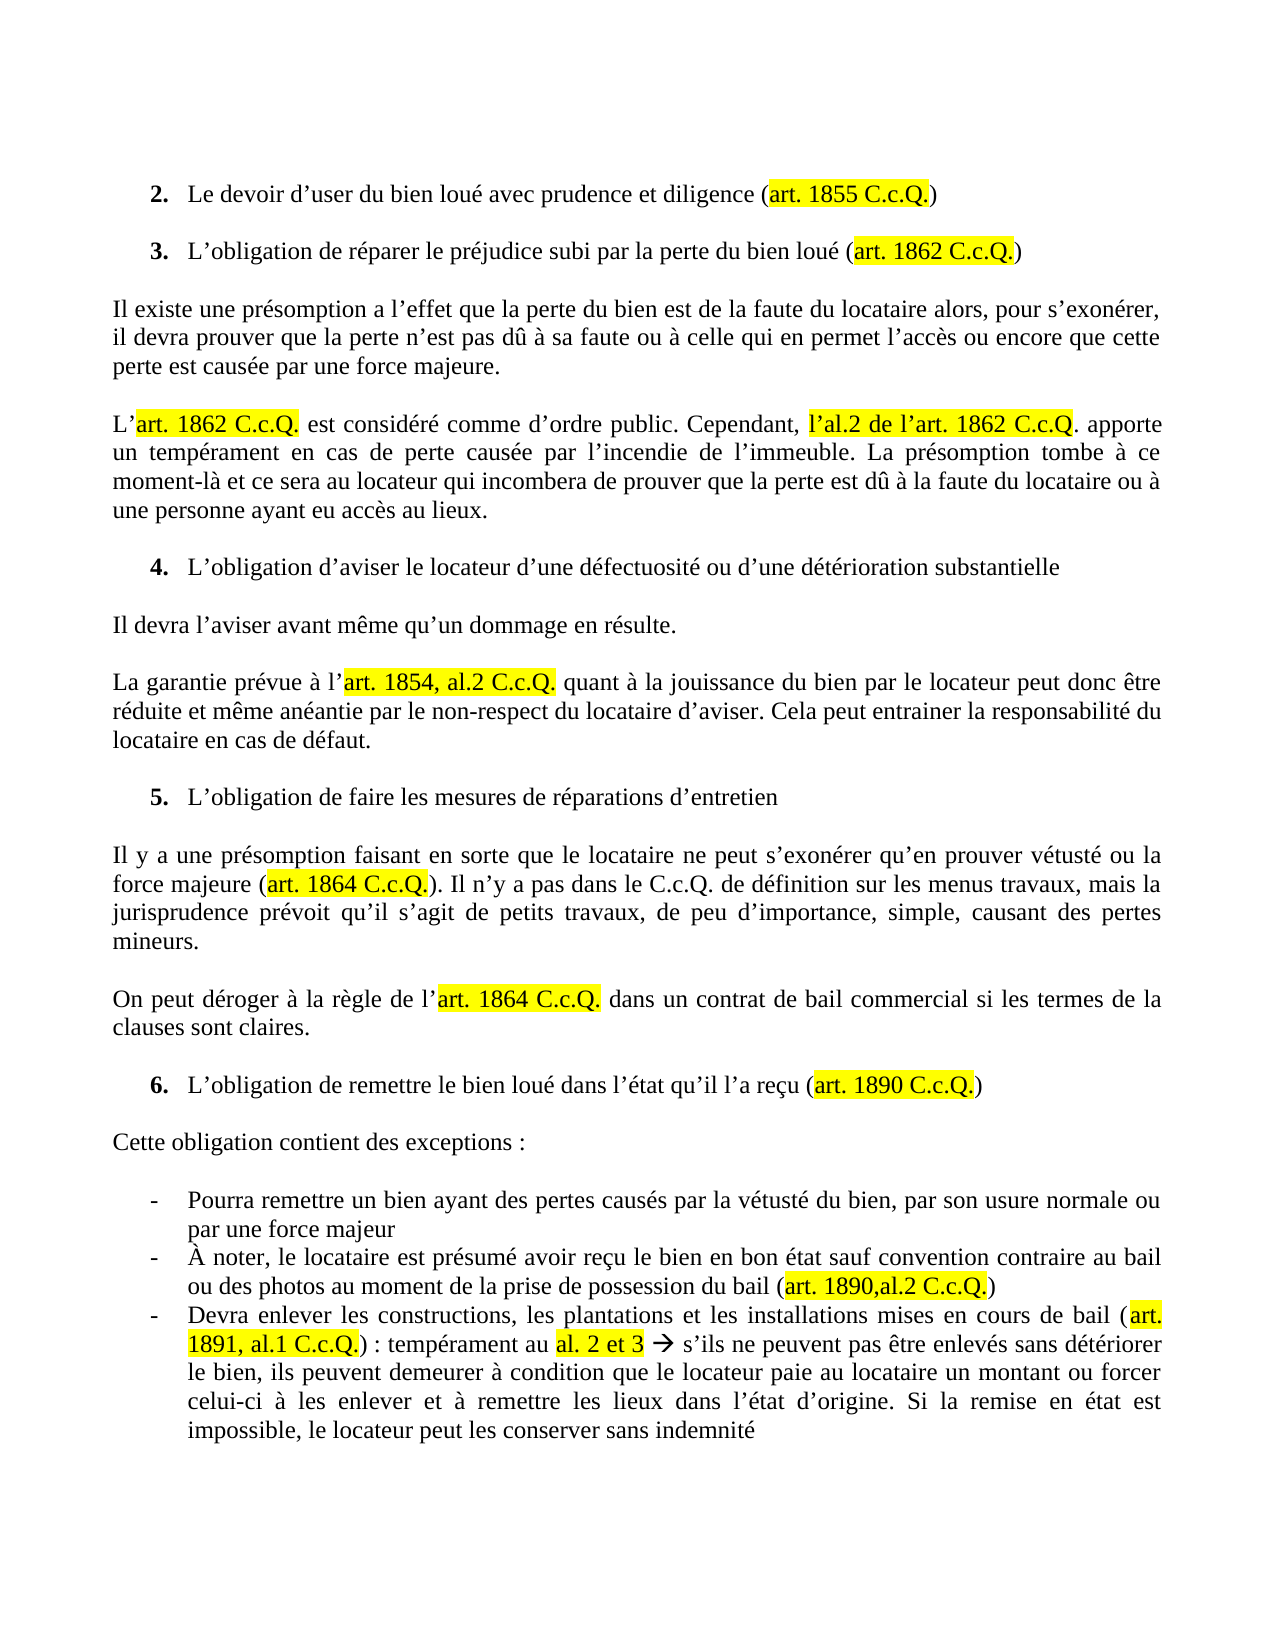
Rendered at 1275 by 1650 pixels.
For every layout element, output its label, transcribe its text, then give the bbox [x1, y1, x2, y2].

list Devra enlever les constructions, les plantations et les installations mises en cours de bail (art. 1891, al.1 C.c.Q.) : tempérament au al. 2 et 3 s’ils ne peuvent pas être enlevés sans détériorer le bien, ils peuvent demeurer à condition que le locateur paie au locataire un montant ou forcer celui-ci à les enlever et à remettre les lieux dans l’état d’origine. Si la remise en état est impossible, le locateur peut les conserver sans indemnité [150, 1300, 1162, 1444]
text La garantie prévue à l’art. 1854, al.2 C.c.Q. quant à la jouissance du bien par le locateur peut donc être réduite et même anéantie par le non-respect du locataire d’aviser. Cela peut entrainer la responsabilité du locataire en cas de défaut. [112, 667, 1162, 754]
list Le devoir d’user du bien loué avec prudence et diligence (art. 1855 C.c.Q.) [929, 179, 1162, 207]
list L’obligation de remettre le bien loué dans l’état qu’il l’a reçu (art. 1890 C.c.Q.) [150, 1070, 814, 1099]
text L’art. 1862 C.c.Q. est considéré comme d’ordre public. Cependant, l’al.2 de l’art. 1862 C.c.Q. apporte un tempérament en cas de perte causée par l’incendie de l’immeuble. La présomption tombe à ce moment-là et ce sera au locateur qui incombera de prouver que la perte est dû à la faute du locataire ou à une personne ayant eu accès au lieux. [112, 409, 1162, 524]
text On peut déroger à la règle de l’art. 1864 C.c.Q. dans un contrat de bail commercial si les termes de la clauses sont claires. [112, 984, 1162, 1041]
list À noter, le locataire est présumé avoir reçu le bien en bon état sauf convention contraire au bail ou des photos au moment de la prise de possession du bail (art. 1890,al.2 C.c.Q.) [150, 1242, 1162, 1300]
text Cette obligation contient des exceptions : [112, 1127, 1162, 1156]
text Il y a une présomption faisant en sorte que le locataire ne peut s’exonérer qu’en prouver vétusté ou la force majeure (art. 1864 C.c.Q.). Il n’y a pas dans le C.c.Q. de définition sur les menus travaux, mais la jurisprudence prévoit qu’il s’agit de petits travaux, de peu d’importance, simple, causant des pertes mineurs. [112, 840, 1162, 955]
text Il devra l’aviser avant même qu’un dommage en résulte. [112, 610, 1162, 639]
list Pourra remettre un bien ayant des pertes causés par la vétusté du bien, par son usure normale ou par une force majeur [150, 1185, 1162, 1242]
list L’obligation de faire les mesures de réparations d’entretien [150, 782, 1162, 811]
list Le devoir d’user du bien loué avec prudence et diligence (art. 1855 C.c.Q.) [150, 179, 769, 207]
list L’obligation d’aviser le locateur d’une défectuosité ou d’une détérioration substantielle [150, 552, 1162, 581]
text Il existe une présomption a l’effet que la perte du bien est de la faute du locataire alors, pour s’exonérer, il devra prouver que la perte n’est pas dû à sa faute ou à celle qui en permet l’accès ou encore que cette perte est causée par une force majeure. [112, 294, 1162, 380]
list L’obligation de réparer le préjudice subi par la perte du bien loué (art. 1862 C.c.Q.) [150, 236, 854, 265]
list L’obligation de remettre le bien loué dans l’état qu’il l’a reçu (art. 1890 C.c.Q.) [974, 1070, 1162, 1099]
